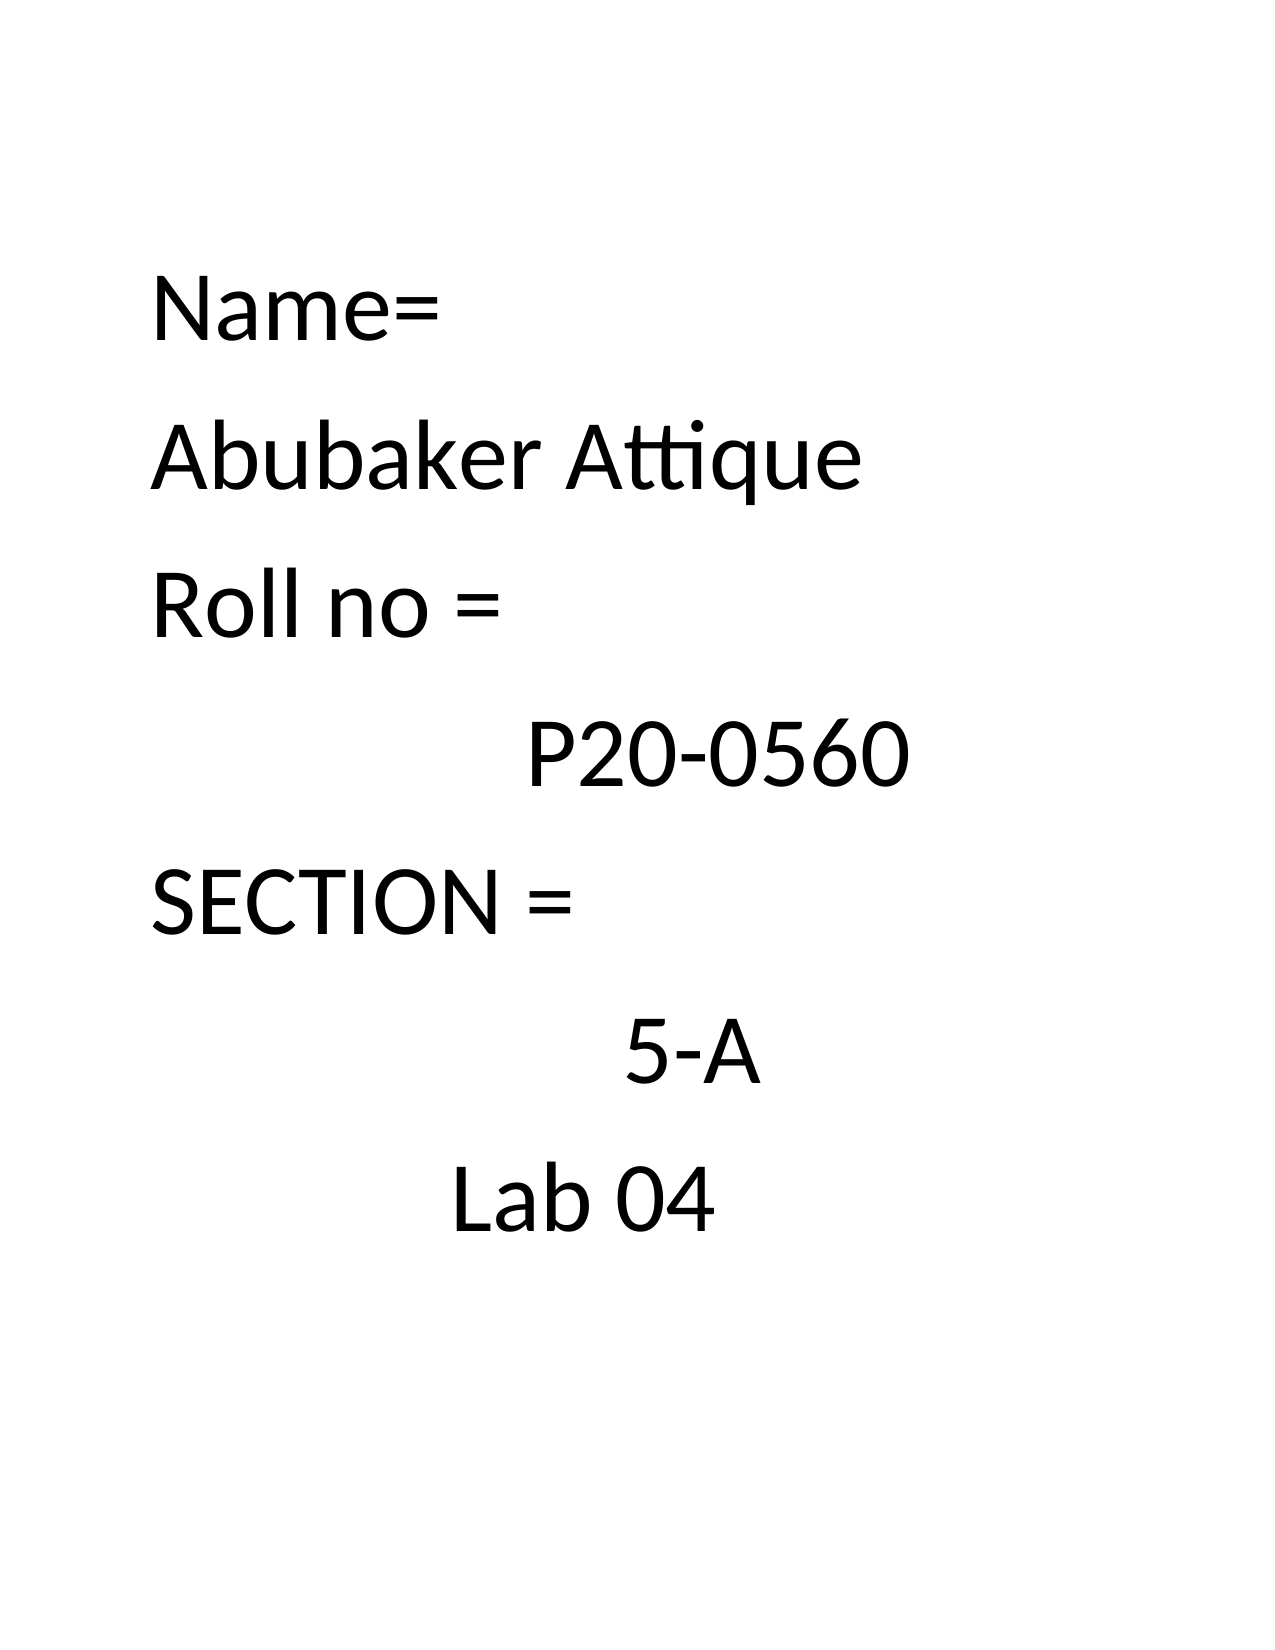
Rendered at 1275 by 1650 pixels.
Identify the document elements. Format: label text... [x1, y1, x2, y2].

text Roll no = [150, 541, 1125, 663]
text 5-A [525, 986, 1125, 1108]
text P20-0560 [450, 689, 1125, 811]
text Abubaker Attique [150, 392, 1125, 514]
text Name= [150, 244, 1125, 366]
text SECTION = [150, 837, 1125, 959]
text Lab 04 [450, 1134, 1125, 1256]
